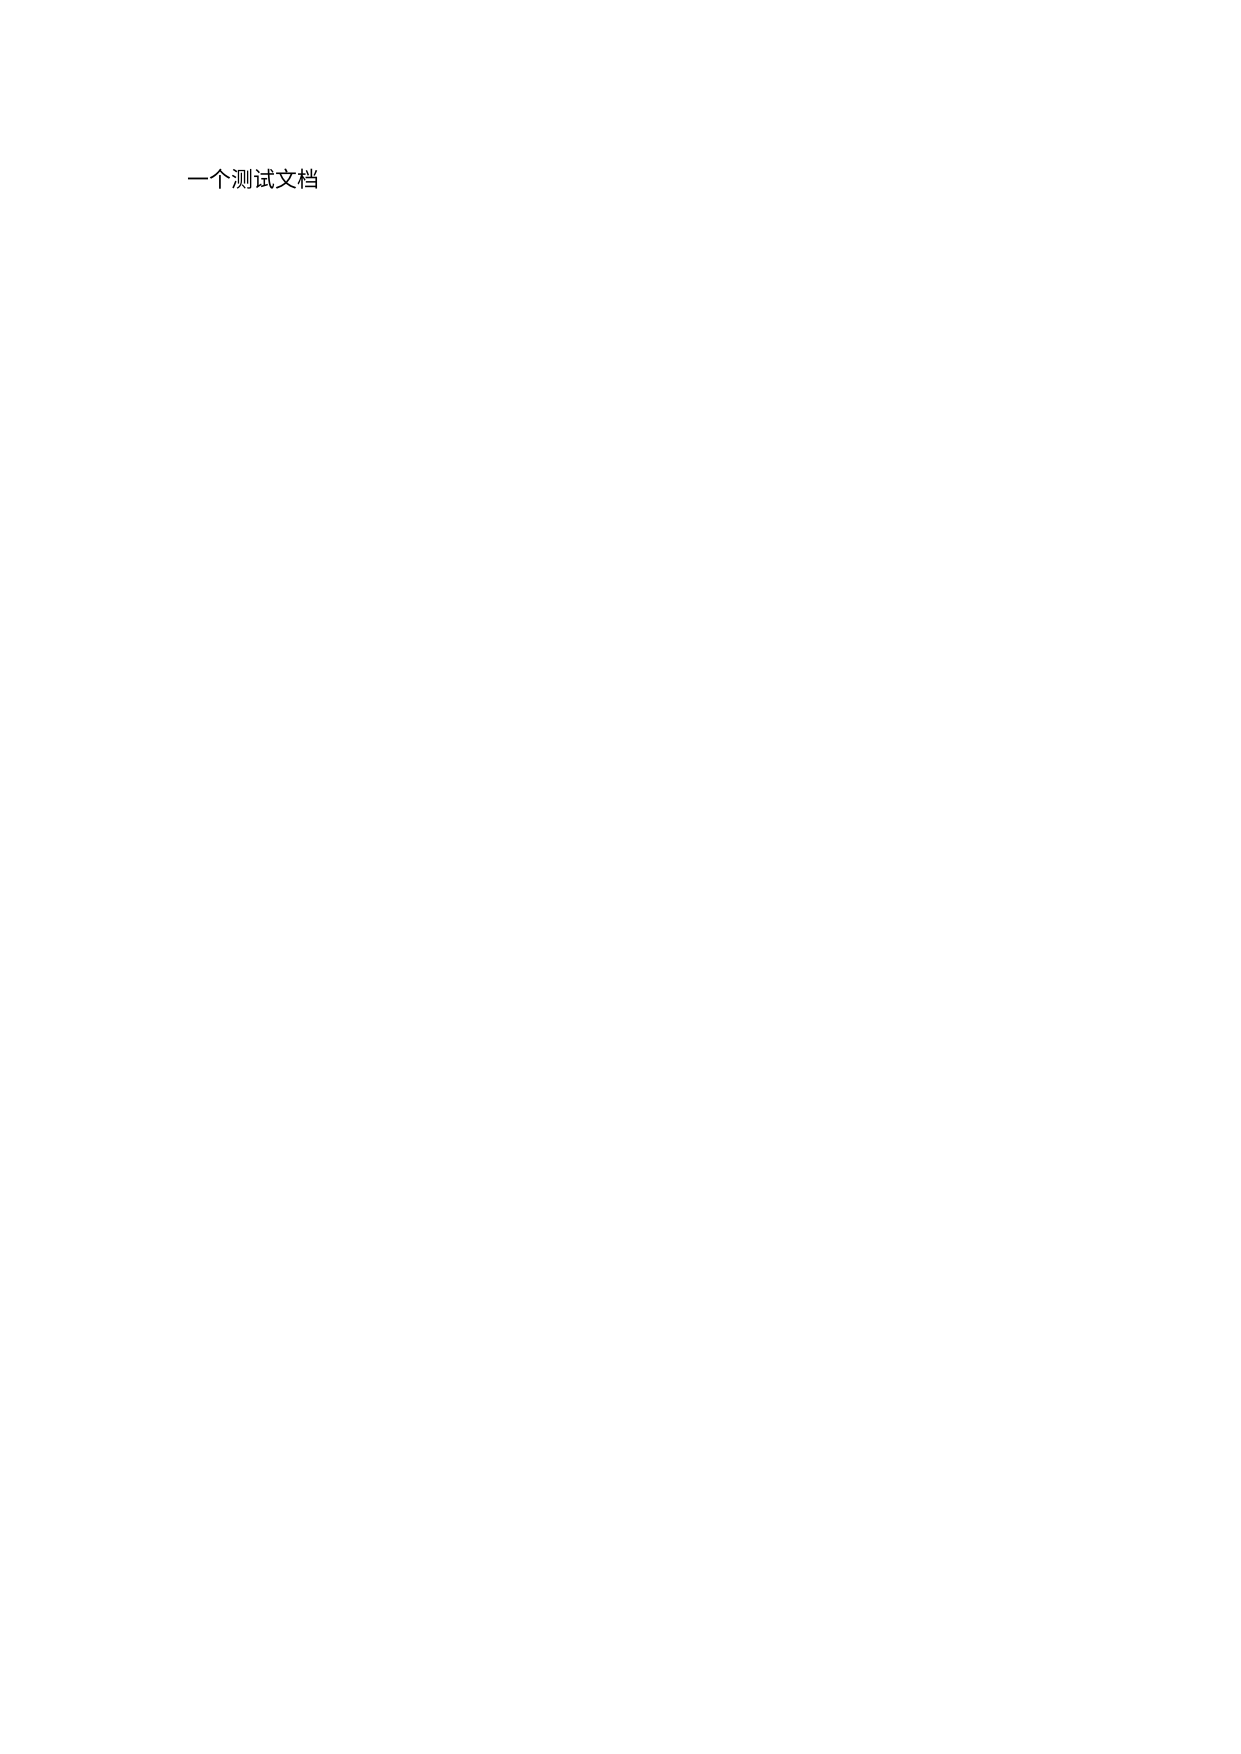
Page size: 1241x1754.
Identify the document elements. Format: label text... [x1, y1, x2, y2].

text 一个测试文档 [187, 162, 1053, 194]
